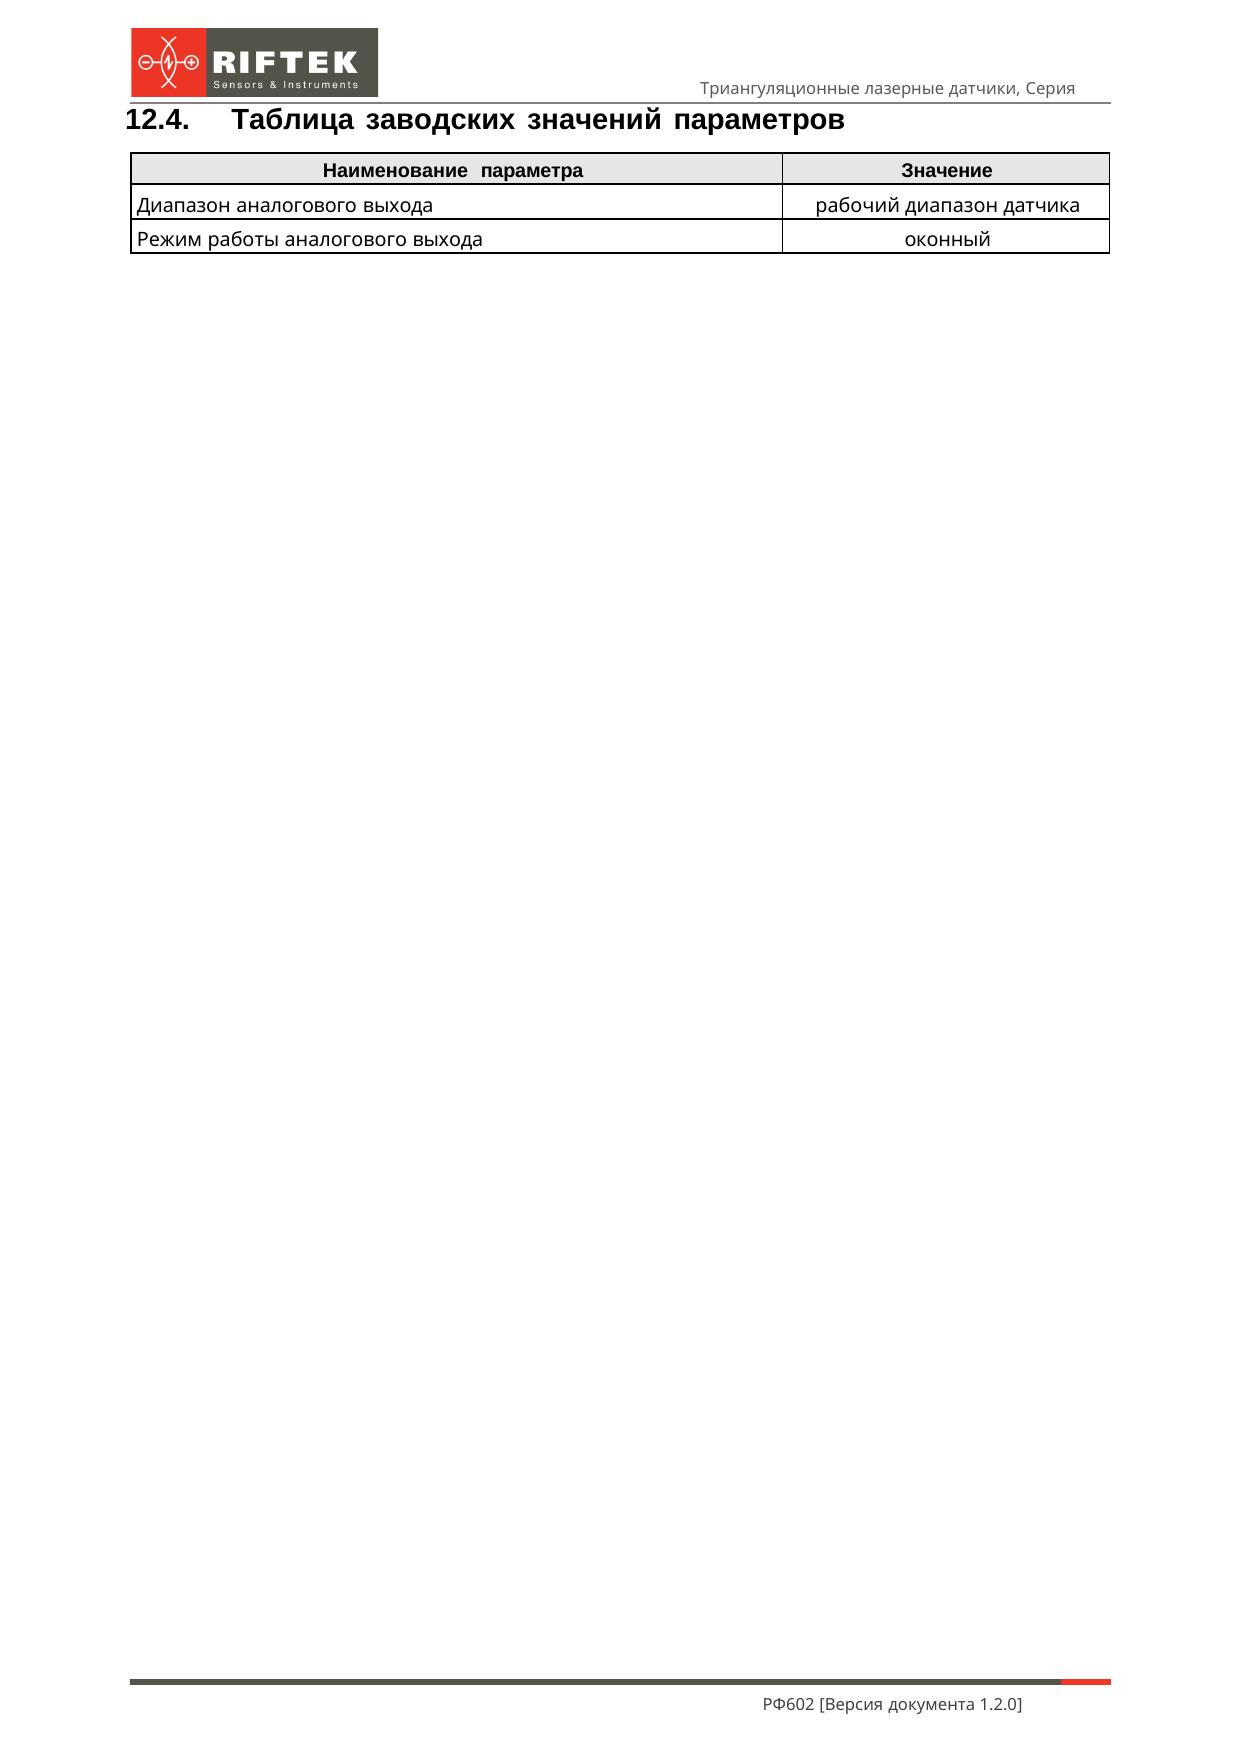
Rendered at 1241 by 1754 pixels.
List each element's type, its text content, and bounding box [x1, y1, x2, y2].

picture [131, 28, 379, 97]
picture [129, 1679, 1111, 1685]
table_cell оконный [783, 220, 1109, 252]
table_cell Режим работы аналогового выхода [132, 220, 782, 252]
table_cell Диапазон аналогового выхода [132, 185, 782, 218]
table_header Наименование параметра [132, 154, 782, 183]
list Таблица заводских значений параметров [125, 102, 1240, 136]
table_cell рабочий диапазон датчика [783, 185, 1109, 218]
table_header Значение [783, 154, 1109, 183]
